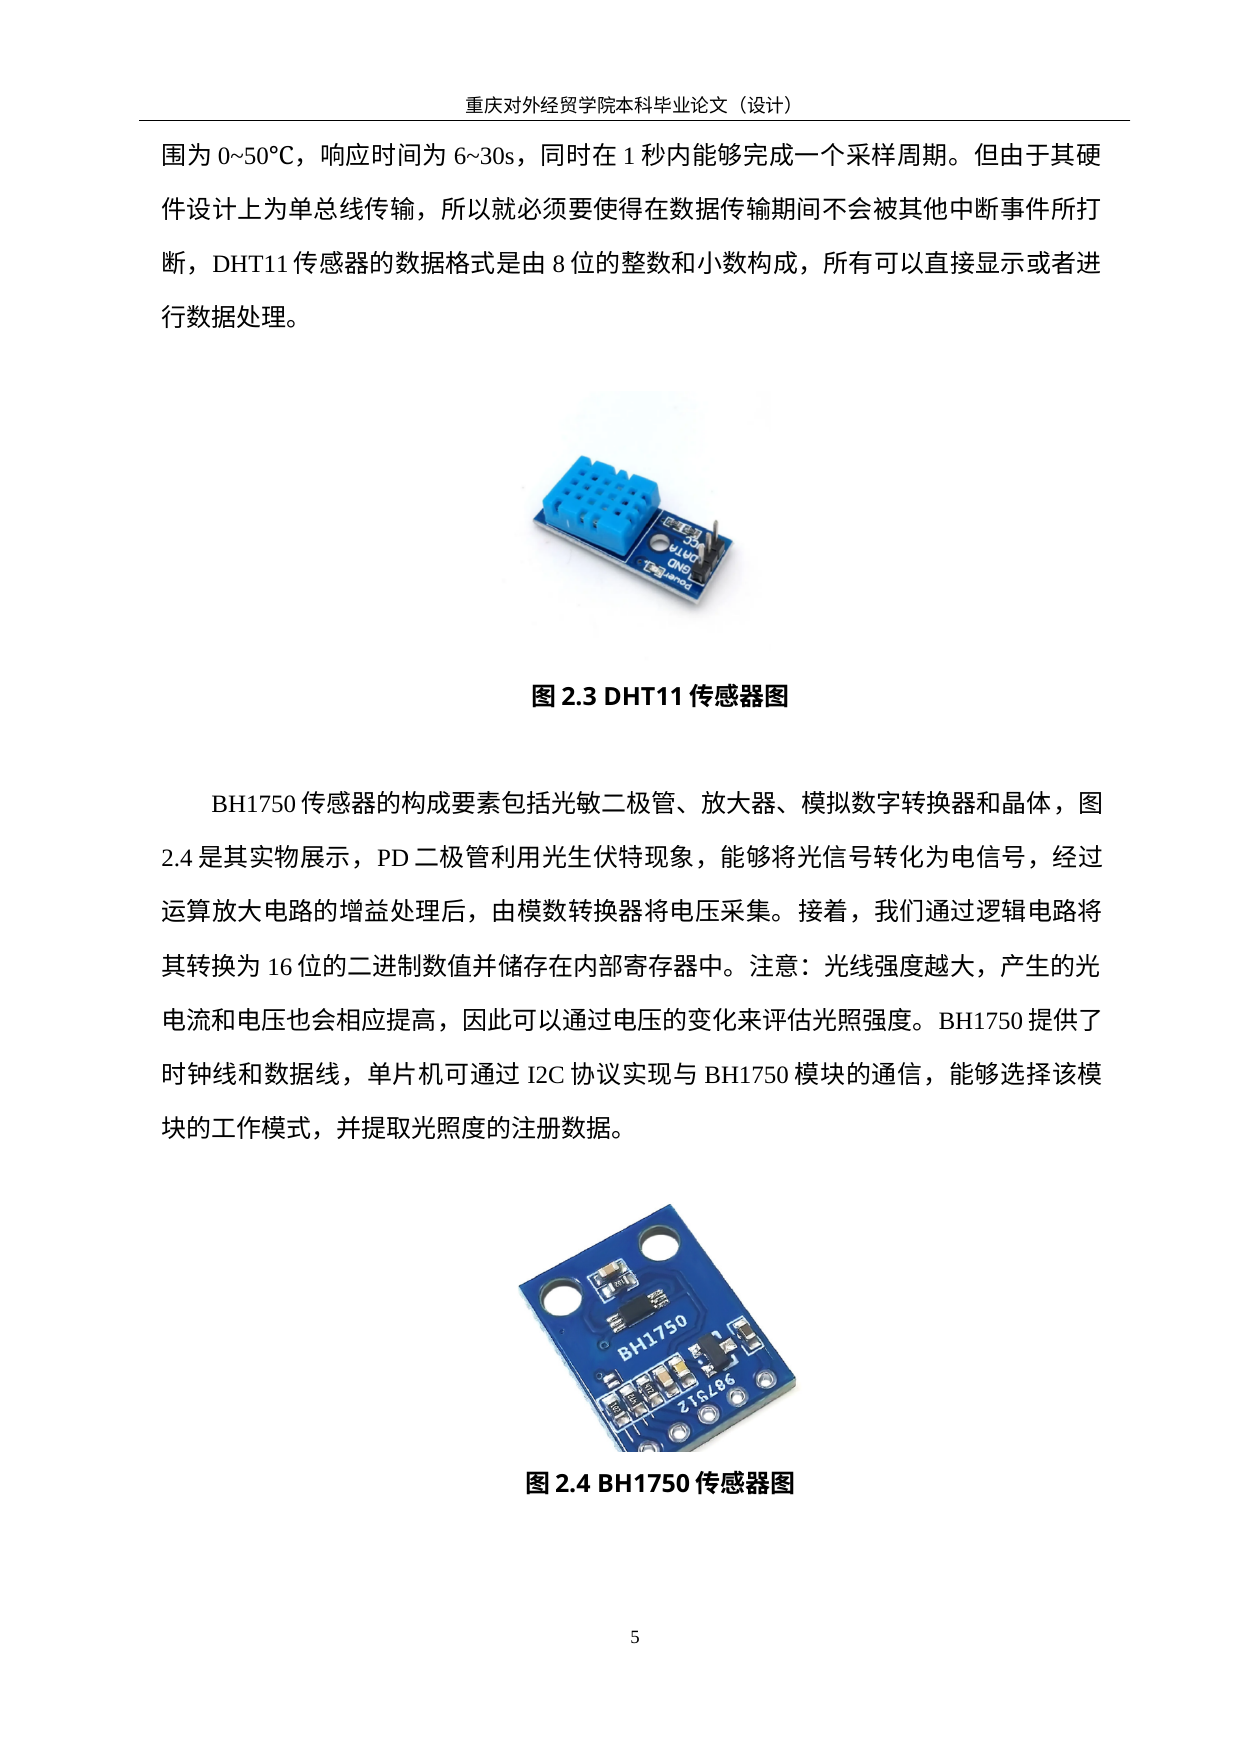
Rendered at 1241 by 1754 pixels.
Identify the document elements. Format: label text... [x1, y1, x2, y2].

picture [516, 1202, 804, 1452]
picture [498, 391, 772, 665]
text 图2.4 BH1750传感器图 [148, 1464, 1122, 1500]
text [161, 121, 1103, 175]
text 图2.3 DHT11传感器图 [148, 677, 1122, 713]
text BH1750传感器的构成要素包括光敏二极管、放大器、模拟数字转换器和晶体，图2.4是其实物展示，PD二极管利用光生伏特现象，能够将光信号转化为电信号，经过运算放大电路的增益处理后，由模数转换器将电压采集。接着，我们通过逻辑电路将其转换为16位的二进制数值并储存在内部寄存器中。注意：光线强度越大，产生的光电流和电压也会相应提高，因此可以通过电压的变化来评估光照强度。BH1750提供了时钟线和数据线，单片机可通过I2C协议实现与BH1750模块的通信，能够选择该模块的工作模式，并提取光照度的注册数据。 [161, 769, 1103, 1148]
